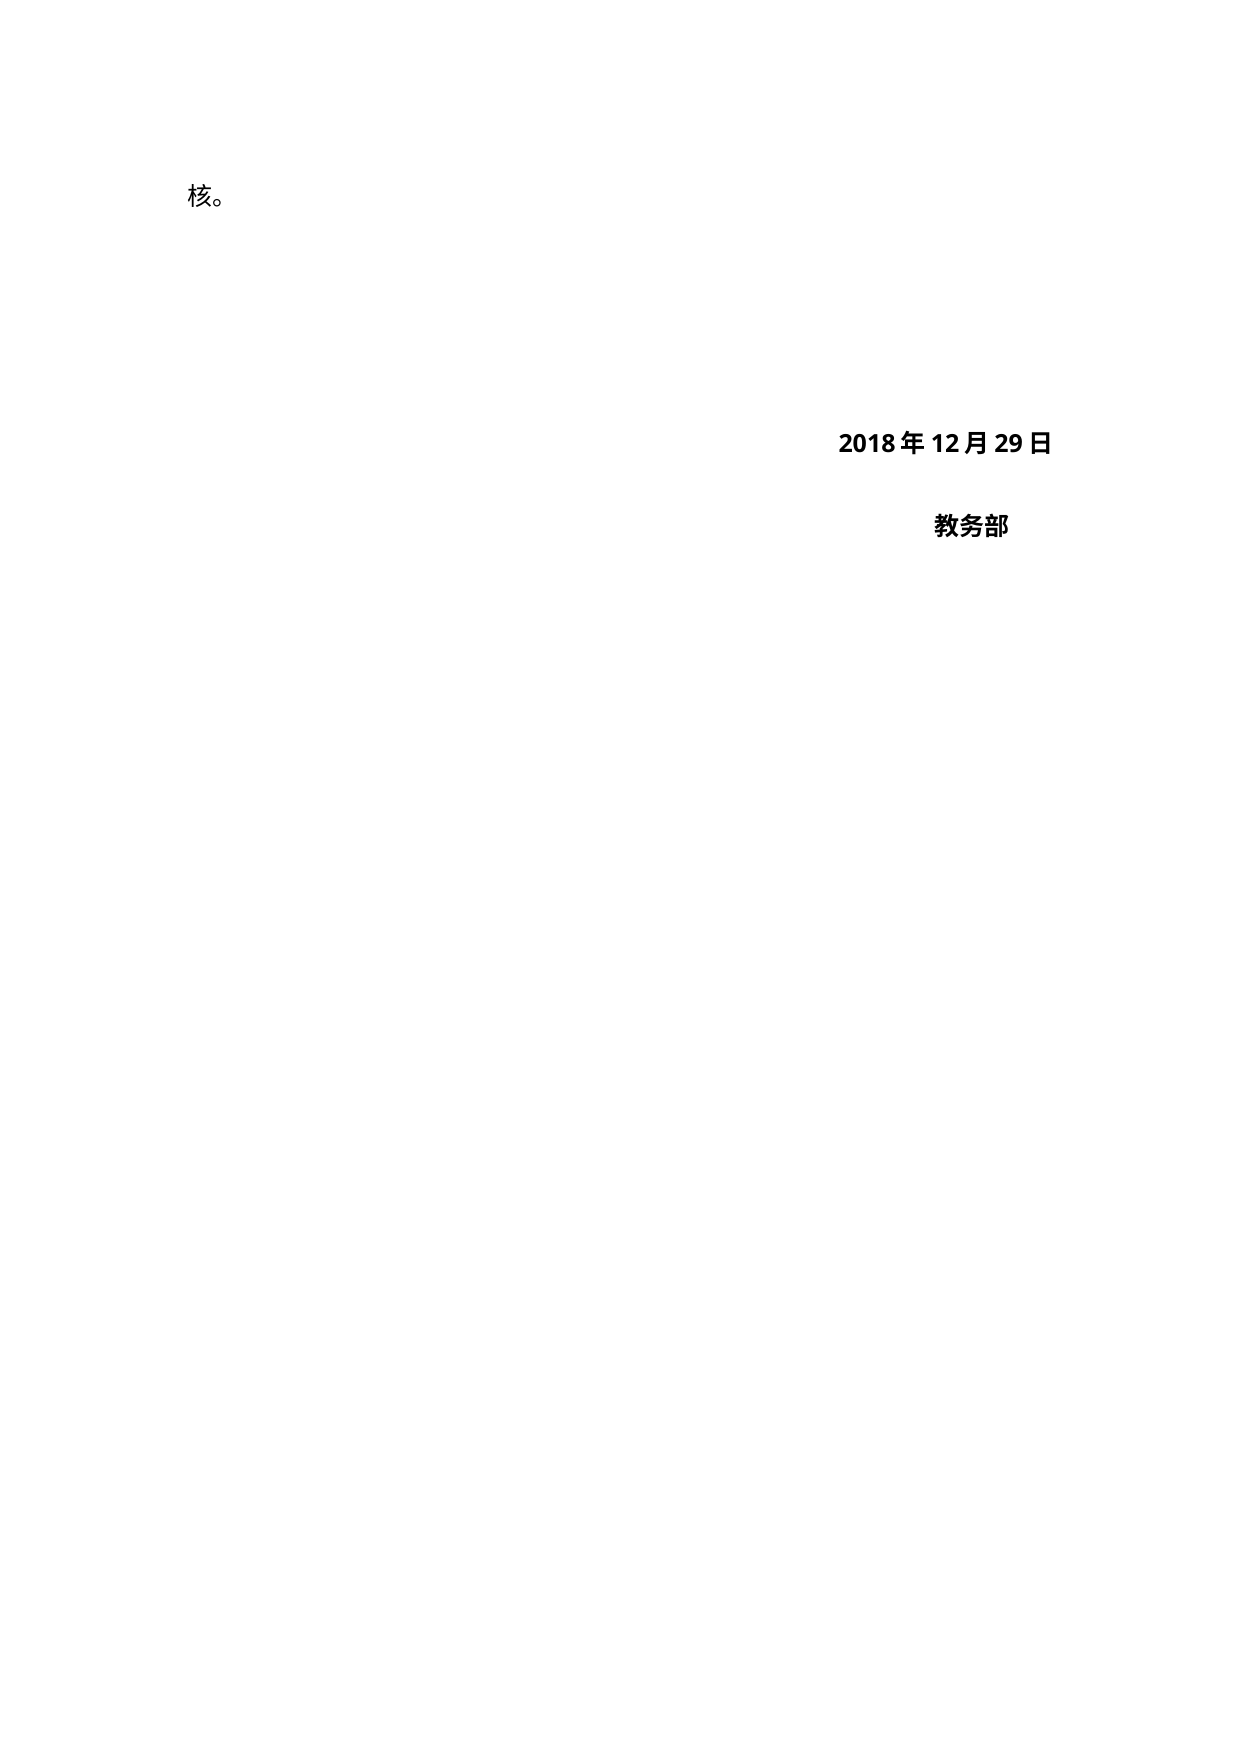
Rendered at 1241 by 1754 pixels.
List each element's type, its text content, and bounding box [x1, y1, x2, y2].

text 2018年12月29日 [187, 409, 1053, 474]
text 教务部 [187, 492, 1009, 557]
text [187, 162, 1053, 227]
